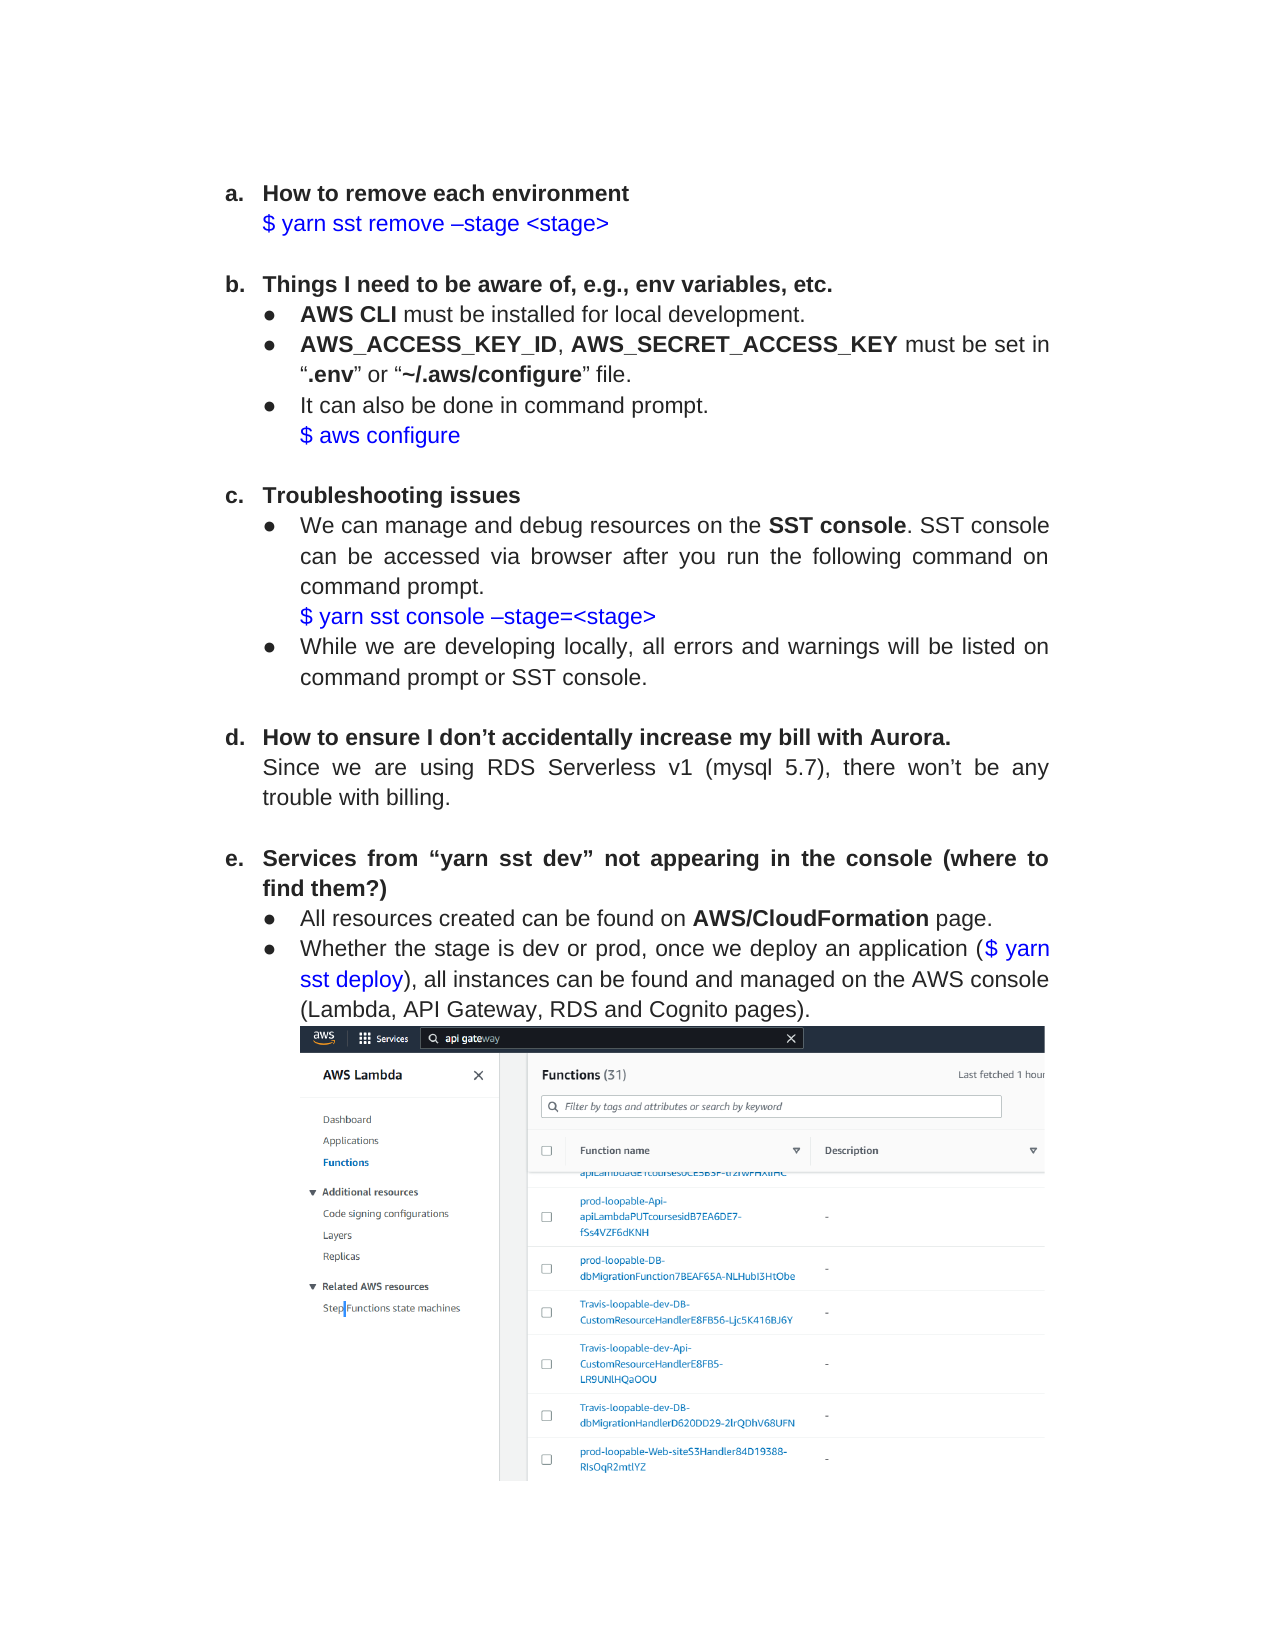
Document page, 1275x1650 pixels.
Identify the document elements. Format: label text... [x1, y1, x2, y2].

list We can manage and debug resources on the SST console. SST console can be accessed via browser after you run the following command on command prompt. [262, 512, 1050, 599]
list AWS_ACCESS_KEY_ID, AWS_SECRET_ACCESS_KEY must be set in “.env” or “~/.aws/configure” file. [262, 331, 1050, 388]
list It can also be done in command prompt. [262, 392, 1050, 418]
text $ yarn sst console –stage=<stage> [300, 603, 1050, 629]
list AWS CLI must be installed for local development. [262, 301, 1050, 327]
text $ yarn sst remove –stage <stage> [262, 210, 1050, 237]
list Services from “yarn sst dev” not appearing in the console (where to find them?) [225, 845, 1050, 901]
list Troubleshooting issues [225, 482, 1050, 509]
list Things I need to be aware of, e.g., env variables, etc. [225, 271, 1050, 297]
list How to remove each environment [225, 180, 1050, 207]
list How to ensure I don’t accidentally increase my bill with Aurora. [225, 724, 1050, 750]
list All resources created can be found on AWS/CloudFormation page. [262, 905, 1050, 932]
picture [300, 1026, 1045, 1481]
text $ aws configure [300, 422, 1050, 448]
list While we are developing locally, all errors and warnings will be listed on command prompt or SST console. [262, 633, 1050, 690]
text Since we are using RDS Serverless v1 (mysql 5.7), there won’t be any trouble with billing. [262, 754, 1050, 811]
list Whether the stage is dev or prod, once we deploy an application ($ yarn sst deploy), all instances can be found and managed on the AWS console (Lambda, API Gateway, RDS and Cognito pages). [262, 935, 1050, 1022]
